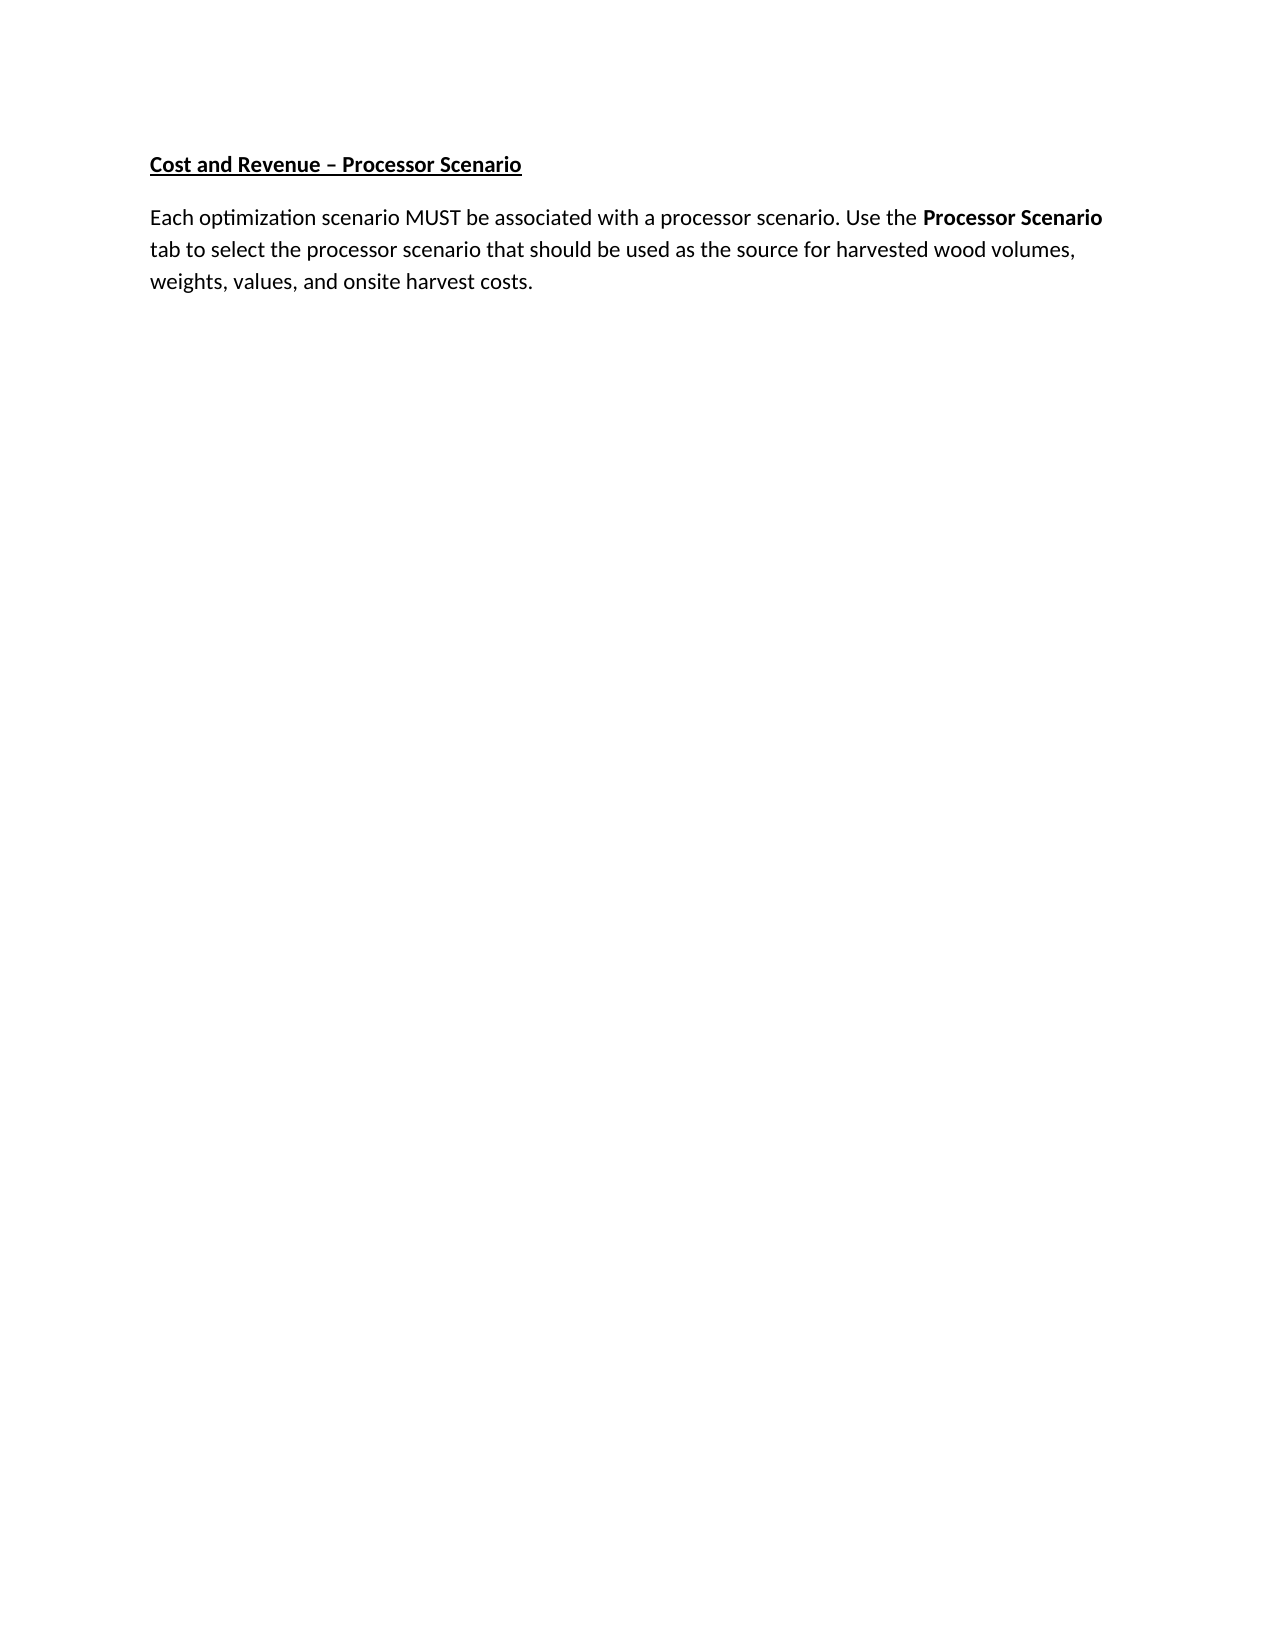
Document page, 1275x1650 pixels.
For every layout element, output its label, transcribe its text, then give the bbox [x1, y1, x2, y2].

text Cost and Revenue – Processor Scenario [150, 150, 1125, 178]
text Each optimization scenario MUST be associated with a processor scenario. Use the Processor Scenario tab to select the processor scenario that should be used as the source for harvested wood volumes, weights, values, and onsite harvest costs. [150, 203, 1125, 295]
